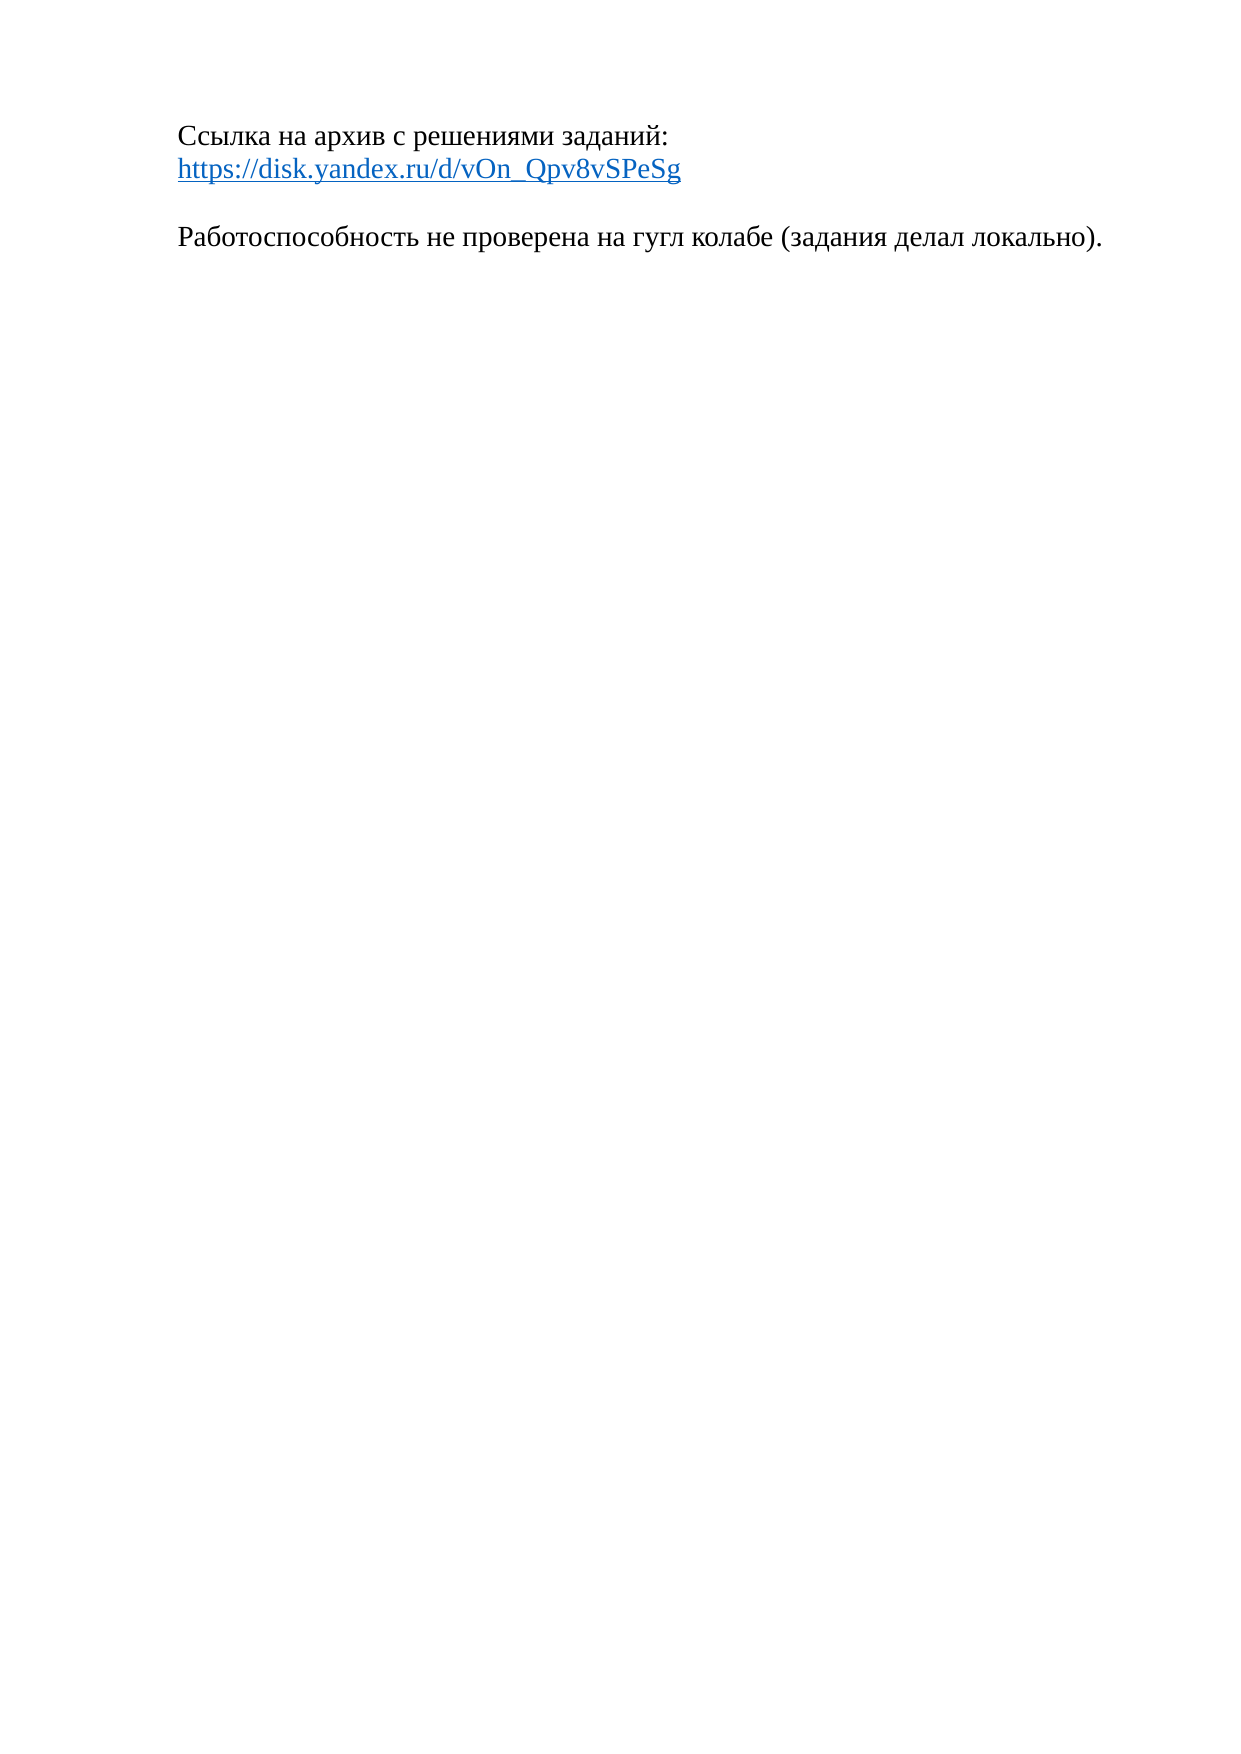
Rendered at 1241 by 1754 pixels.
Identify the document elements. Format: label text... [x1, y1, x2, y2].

text Ссылка на архив с решениями заданий: https://disk.yandex.ru/d/vOn_Qpv8vSPeSg [177, 118, 1152, 185]
text Работоспособность не проверена на гугл колабе (задания делал локально). [177, 219, 1152, 252]
